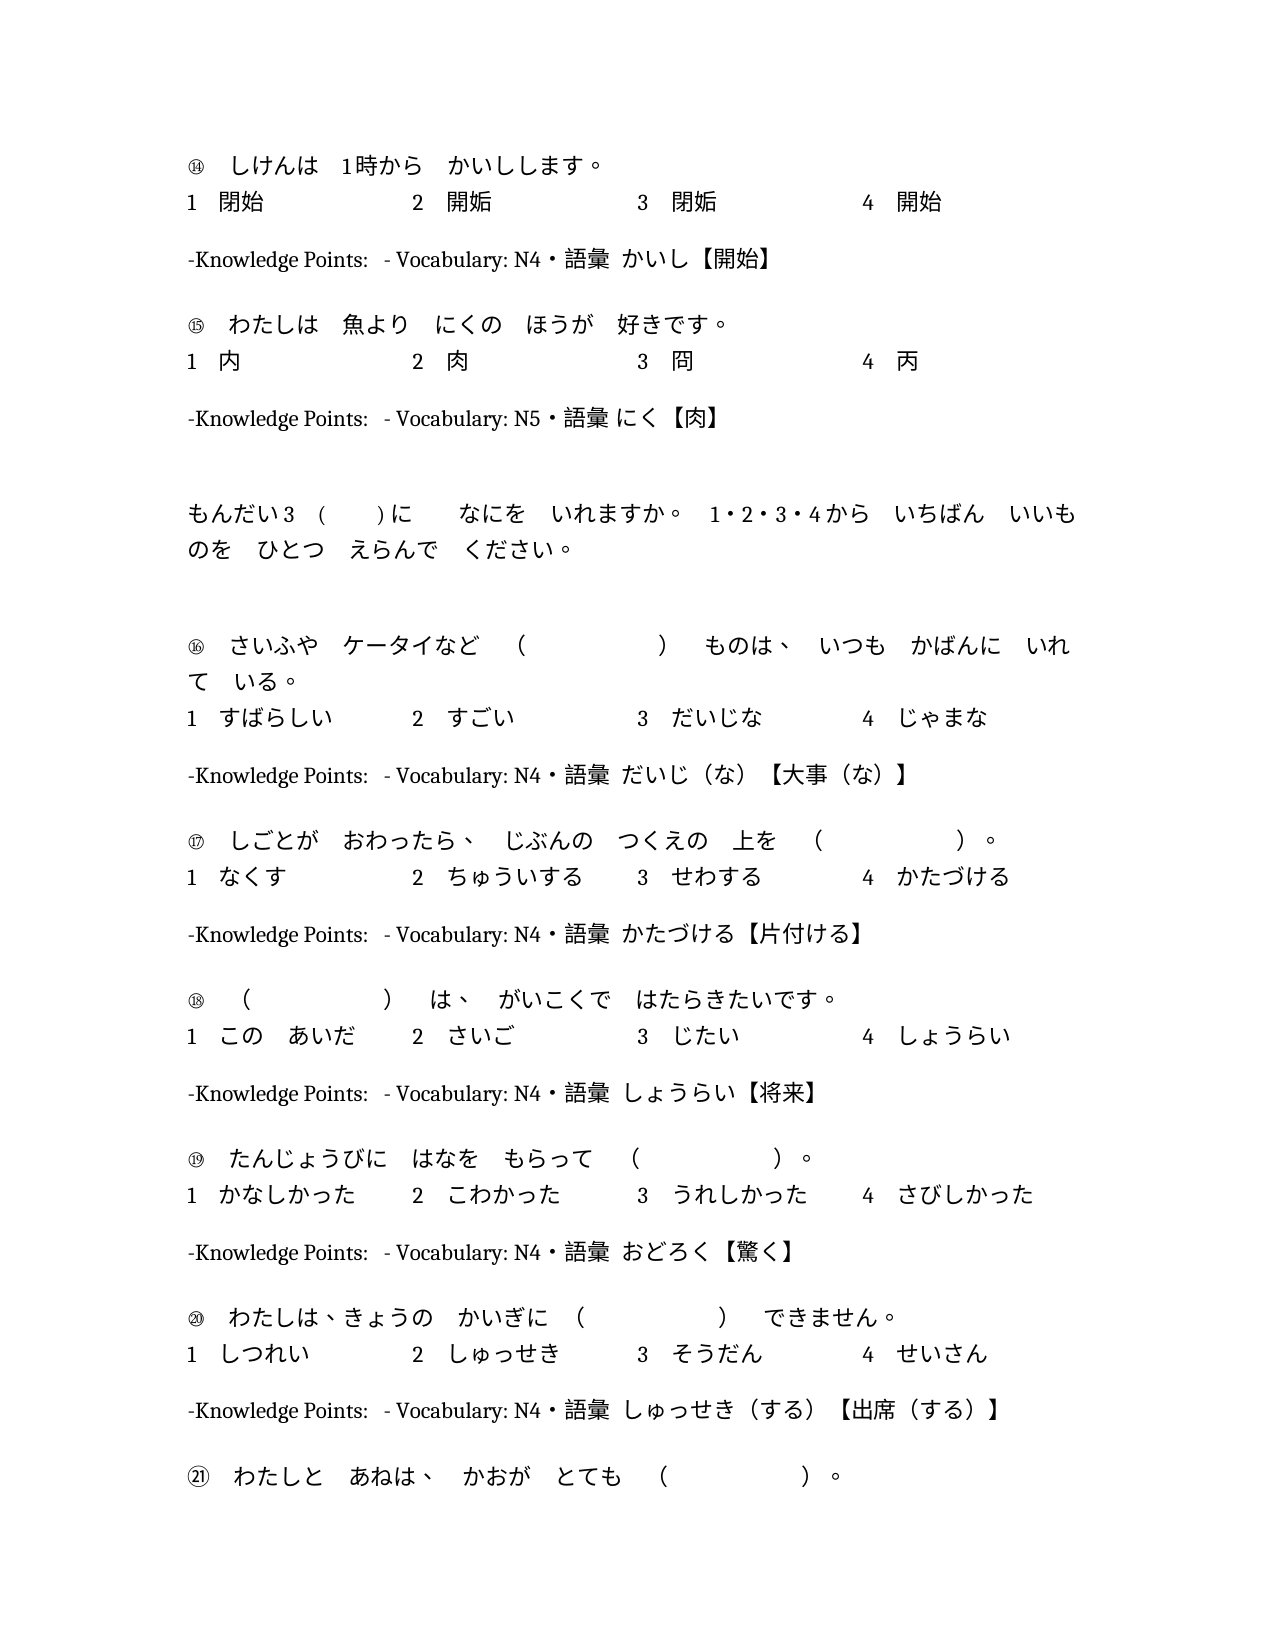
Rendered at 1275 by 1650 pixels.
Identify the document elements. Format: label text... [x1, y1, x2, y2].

text -Knowledge Points: - Vocabulary: N4・語彙 しょうらい【将来】 ⑲ たんじょうびに はなを もらって （ ）。 1 かなしかった 2 こわかった 3 うれしかった 4 さびしかった [187, 1077, 1087, 1210]
text -Knowledge Points: - Vocabulary: N4・語彙 だいじ（な）【大事（な）】 ⑰ しごとが おわったら、 じぶんの つくえの 上を （ ）。 1 なくす 2 ちゅういする 3 せわする 4 かたづける [187, 759, 1087, 892]
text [187, 150, 1087, 217]
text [187, 1394, 1087, 1492]
text -Knowledge Points: - Vocabulary: N4・語彙 かいし【開始】 ⑮ わたしは 魚より にくの ほうが 好きです。 1 内 2 肉 3 冏 4 丙 [187, 243, 1087, 376]
text -Knowledge Points: - Vocabulary: N5・語彙 にく【肉】 もんだい3 ( ) に なにを いれますか。 1・2・3・4から いちばん いいものを ひとつ えらんで ください。 ⑯ さいふや ケータイなど （ ） ものは、 いつも かばんに いれて いる。 1 すばらしい 2 すごい 3 だいじな 4 じゃまな [187, 402, 1087, 733]
text -Knowledge Points: - Vocabulary: N4・語彙 おどろく【驚く】 ⑳ わたしは、きょうの かいぎに （ ） できません。 1 しつれい 2 しゅっせき 3 そうだん 4 せいさん [187, 1235, 1087, 1369]
text -Knowledge Points: - Vocabulary: N4・語彙 かたづける【片付ける】 ⑱ （ ） は、 がいこくで はたらきたいです。 1 この あいだ 2 さいご 3 じたい 4 しょうらい [187, 918, 1087, 1051]
